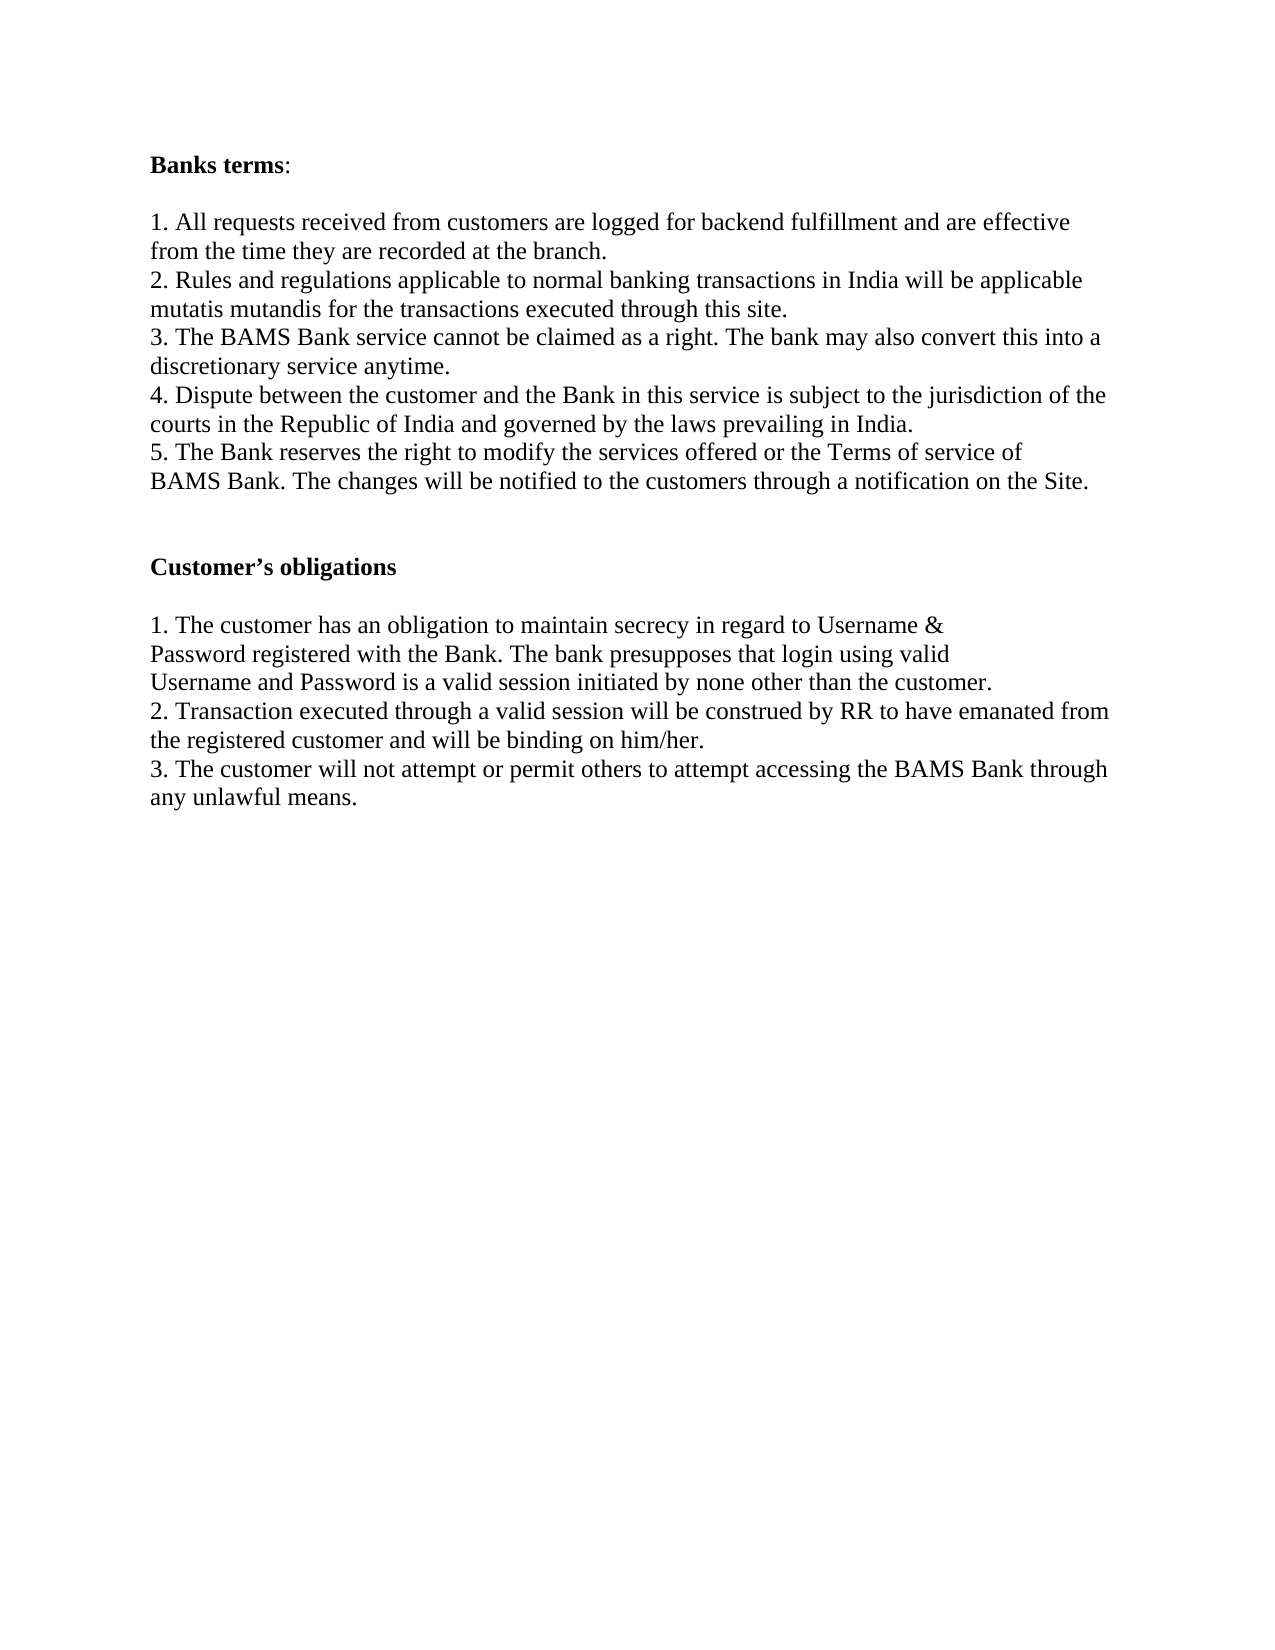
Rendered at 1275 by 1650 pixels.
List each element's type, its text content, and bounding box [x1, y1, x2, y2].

text 5. The Bank reserves the right to modify the services offered or the Terms of service of [150, 437, 1125, 466]
text Password registered with the Bank. The bank presupposes that login using valid [150, 639, 1125, 667]
text 1. The customer has an obligation to maintain secrecy in regard to Username & [150, 610, 1125, 639]
text 1. All requests received from customers are logged for backend fulfillment and are effective from the time they are recorded at the branch. [150, 207, 1125, 265]
text Banks terms: [150, 150, 1125, 179]
text 3. The BAMS Bank service cannot be claimed as a right. The bank may also convert this into a discretionary service anytime. [150, 322, 1125, 380]
text Customer’s obligations [150, 552, 1125, 581]
text 3. The customer will not attempt or permit others to attempt accessing the BAMS Bank through any unlawful means. [150, 754, 1125, 811]
text 4. Dispute between the customer and the Bank in this service is subject to the jurisdiction of the courts in the Republic of India and governed by the laws prevailing in India. [150, 380, 1125, 437]
text Username and Password is a valid session initiated by none other than the customer. [150, 667, 1125, 696]
text 2. Rules and regulations applicable to normal banking transactions in India will be applicable mutatis mutandis for the transactions executed through this site. [150, 265, 1125, 322]
text BAMS Bank. The changes will be notified to the customers through a notification on the Site. [150, 466, 1125, 495]
text 2. Transaction executed through a valid session will be construed by RR to have emanated from the registered customer and will be binding on him/her. [150, 696, 1125, 754]
